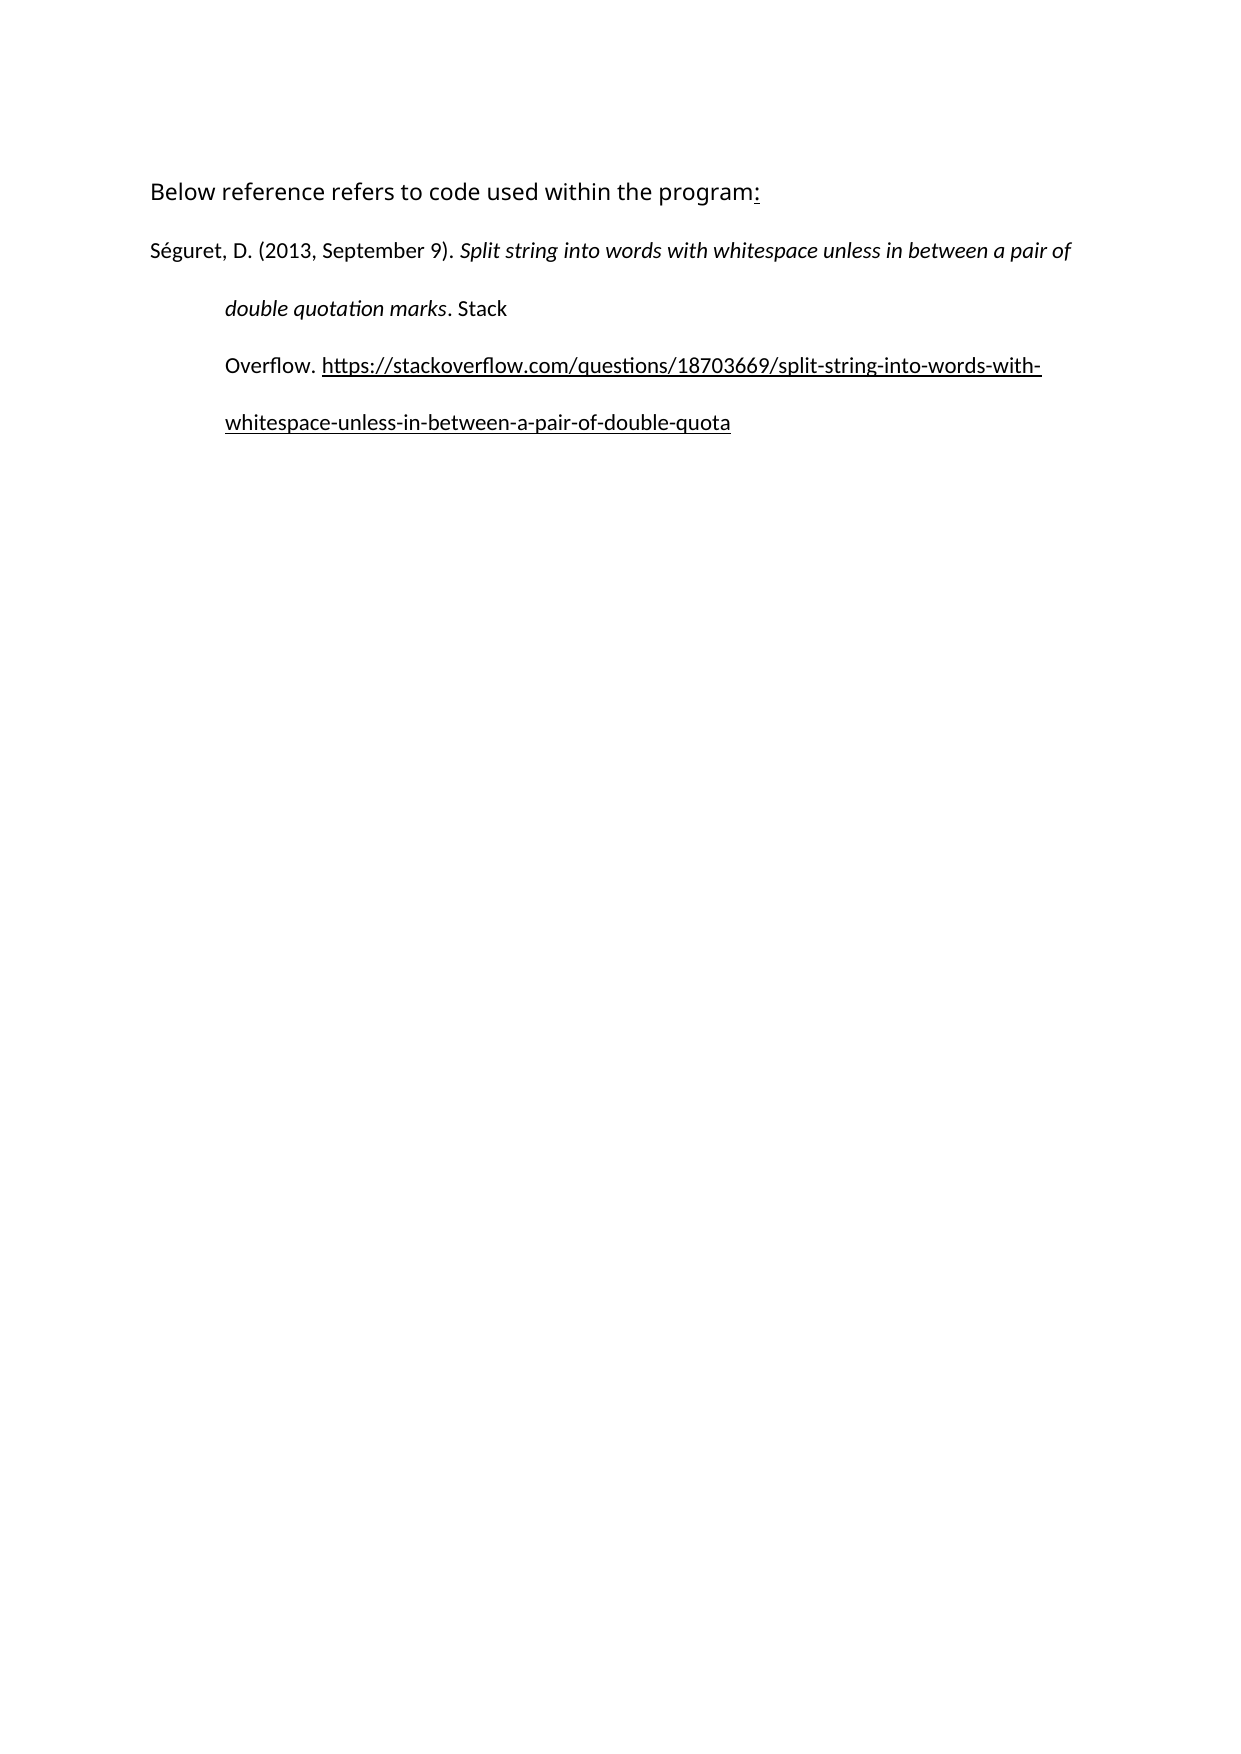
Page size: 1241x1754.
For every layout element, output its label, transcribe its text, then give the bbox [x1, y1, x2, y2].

text Below reference refers to code used within the program: [150, 150, 1082, 207]
text Séguret, D. (2013, September 9). Split string into words with whitespace unless in between a pair of double quotation marks. Stack Overflow. https://stackoverflow.com/questions/18703669/split-string-into-words-with-whitespace-unless-in-between-a-pair-of-double-quota [150, 207, 1082, 436]
